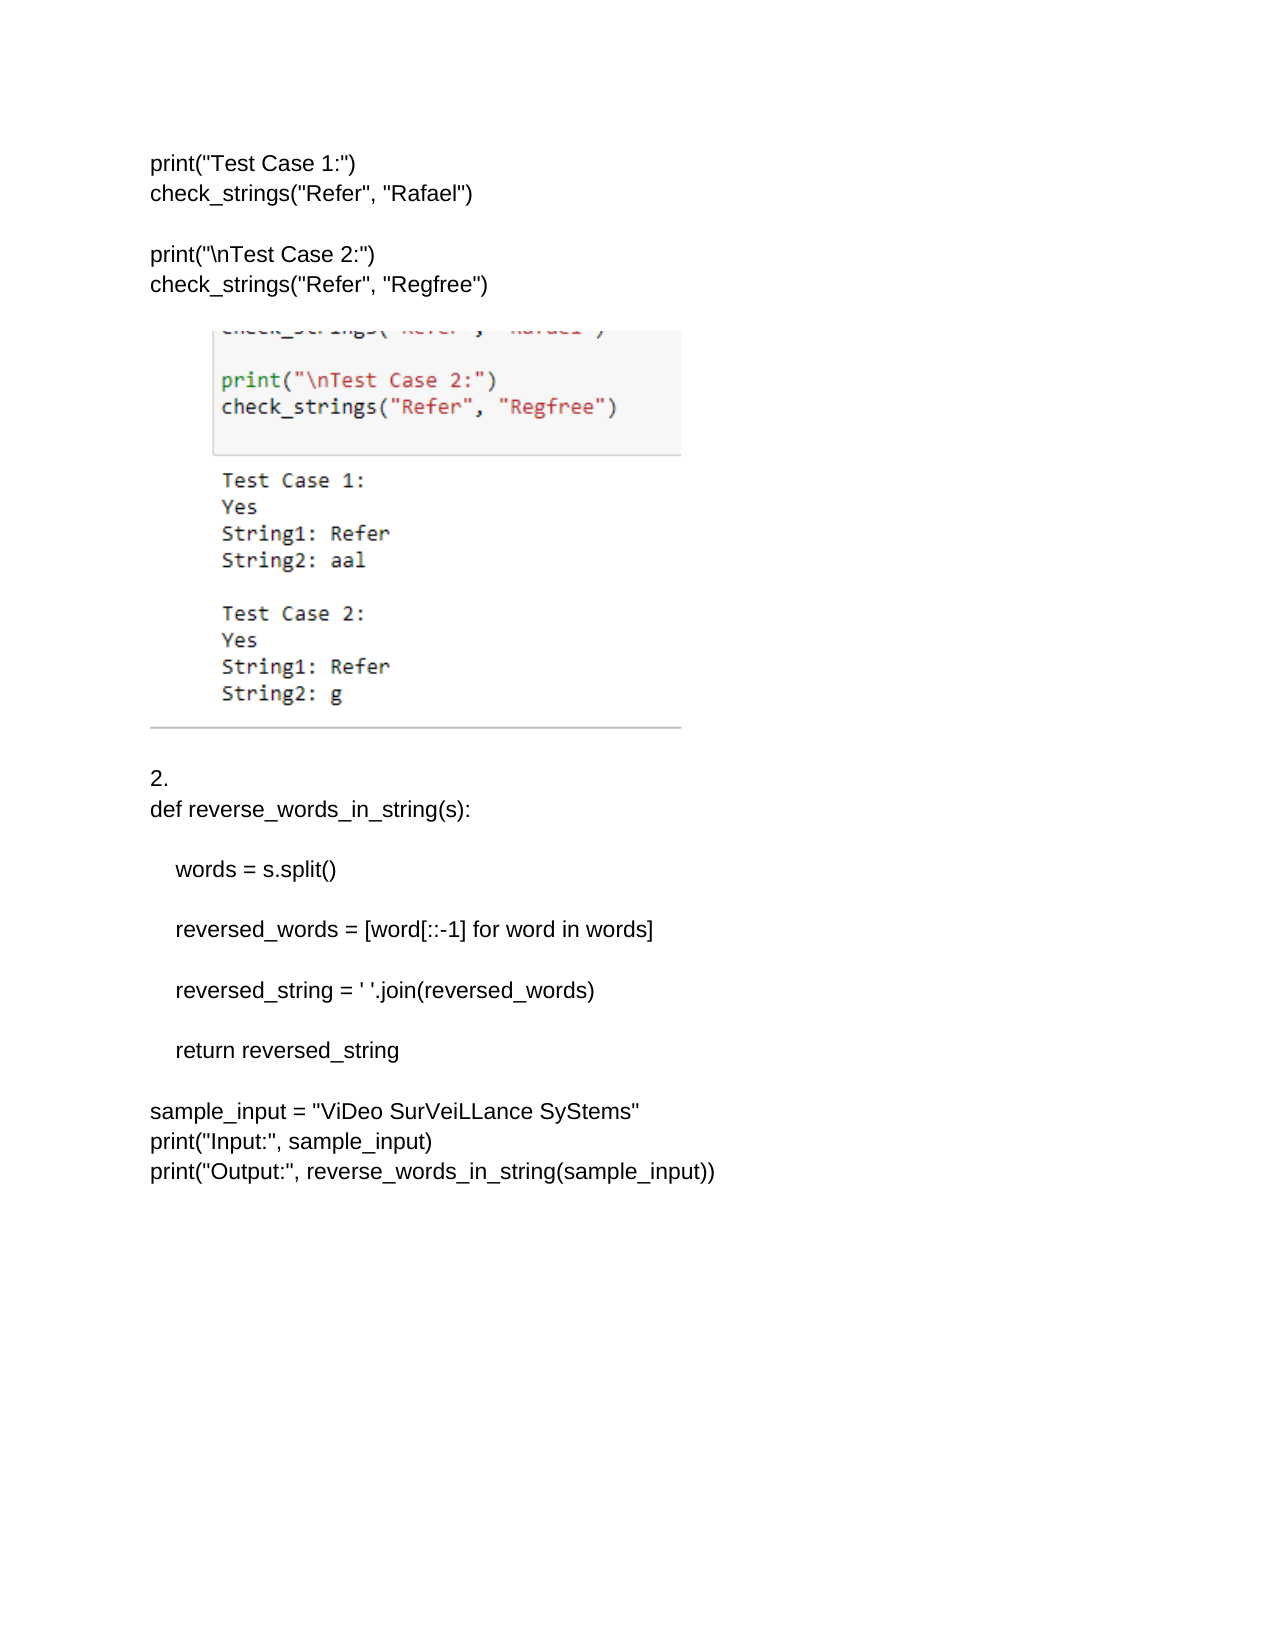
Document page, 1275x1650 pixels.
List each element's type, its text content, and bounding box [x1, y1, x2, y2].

text reversed_words = [word[::-1] for word in words] [150, 916, 1125, 943]
picture [150, 331, 682, 732]
text reversed_string = ' '.join(reversed_words) [150, 977, 1125, 1003]
text print("Input:", sample_input) [150, 1128, 1125, 1154]
text print("Test Case 1:") [150, 150, 1125, 176]
text words = s.split() [150, 856, 1125, 882]
text print("\nTest Case 2:") [150, 241, 1125, 267]
text 2. def reverse_words_in_string(s): [150, 765, 1125, 822]
text return reversed_string [150, 1037, 1125, 1063]
text sample_input = "ViDeo SurVeiLLance SyStems" [150, 1098, 1125, 1124]
text print("Output:", reverse_words_in_string(sample_input)) [150, 1158, 1125, 1184]
text check_strings("Refer", "Regfree") [150, 271, 1125, 297]
text check_strings("Refer", "Rafael") [150, 180, 1125, 207]
